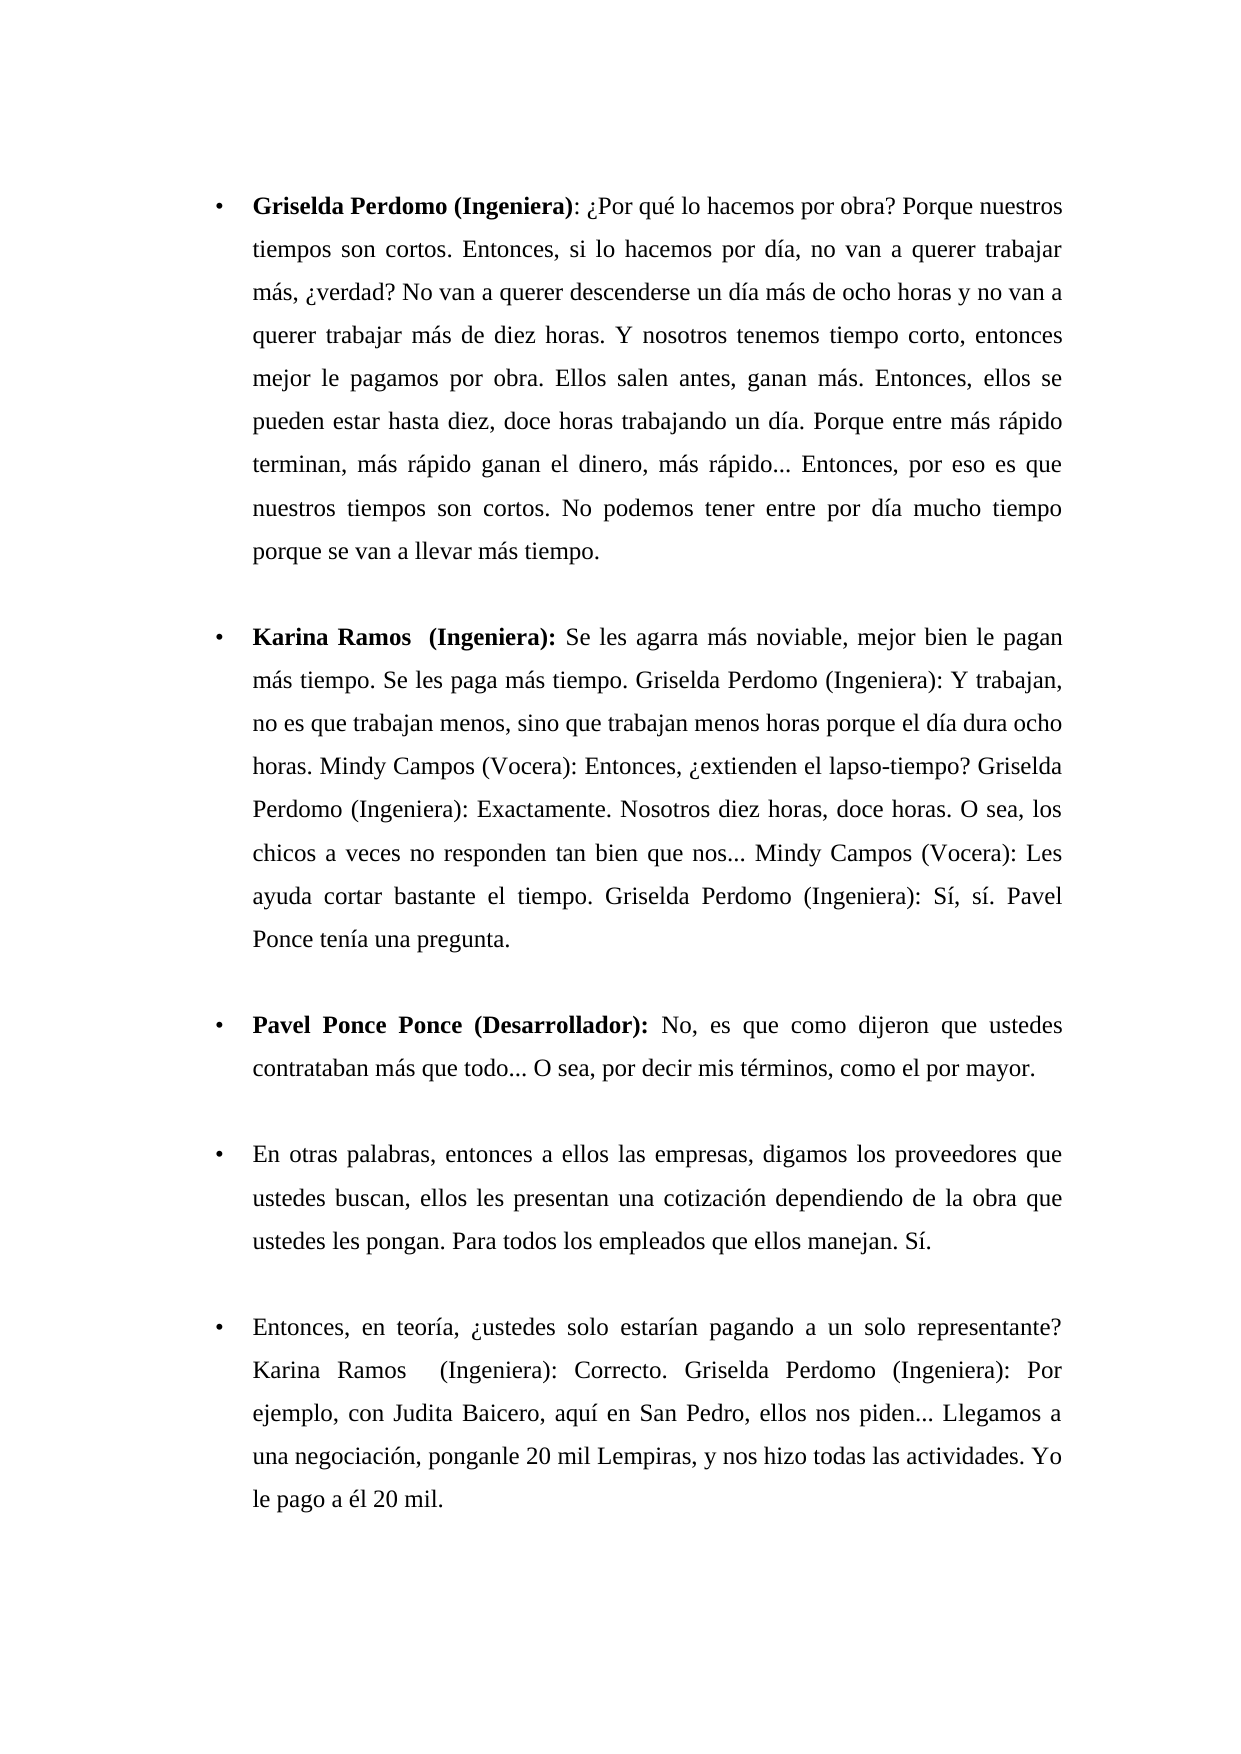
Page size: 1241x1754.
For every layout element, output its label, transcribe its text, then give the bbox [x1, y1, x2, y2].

list Karina Ramos (Ingeniera): Se les agarra más noviable, mejor bien le pagan más tiempo. Se les paga más tiempo. Griselda Perdomo (Ingeniera): Y trabajan, no es que trabajan menos, sino que trabajan menos horas porque el día dura ocho horas. Mindy Campos (Vocera): Entonces, ¿extienden el lapso-tiempo? Griselda Perdomo (Ingeniera): Exactamente. Nosotros diez horas, doce horas. O sea, los chicos a veces no responden tan bien que nos... Mindy Campos (Vocera): Les ayuda cortar bastante el tiempo. Griselda Perdomo (Ingeniera): Sí, sí. Pavel Ponce tenía una pregunta. [215, 622, 1063, 953]
list En otras palabras, entonces a ellos las empresas, digamos los proveedores que ustedes buscan, ellos les presentan una cotización dependiendo de la obra que ustedes les pongan. Para todos los empleados que ellos manejan. Sí. [215, 1139, 1063, 1254]
list Griselda Perdomo (Ingeniera): ¿Por qué lo hacemos por obra? Porque nuestros tiempos son cortos. Entonces, si lo hacemos por día, no van a querer trabajar más, ¿verdad? No van a querer descenderse un día más de ocho horas y no van a querer trabajar más de diez horas. Y nosotros tenemos tiempo corto, entonces mejor le pagamos por obra. Ellos salen antes, ganan más. Entonces, ellos se pueden estar hasta diez, doce horas trabajando un día. Porque entre más rápido terminan, más rápido ganan el dinero, más rápido... Entonces, por eso es que nuestros tiempos son cortos. No podemos tener entre por día mucho tiempo porque se van a llevar más tiempo. [215, 191, 1063, 564]
list Pavel Ponce Ponce (Desarrollador): No, es que como dijeron que ustedes contrataban más que todo... O sea, por decir mis términos, como el por mayor. [215, 1010, 1063, 1082]
list Entonces, en teoría, ¿ustedes solo estarían pagando a un solo representante? Karina Ramos (Ingeniera): Correcto. Griselda Perdomo (Ingeniera): Por ejemplo, con Judita Baicero, aquí en San Pedro, ellos nos piden... Llegamos a una negociación, ponganle 20 mil Lempiras, y nos hizo todas las actividades. Yo le pago a él 20 mil. [215, 1312, 1063, 1513]
